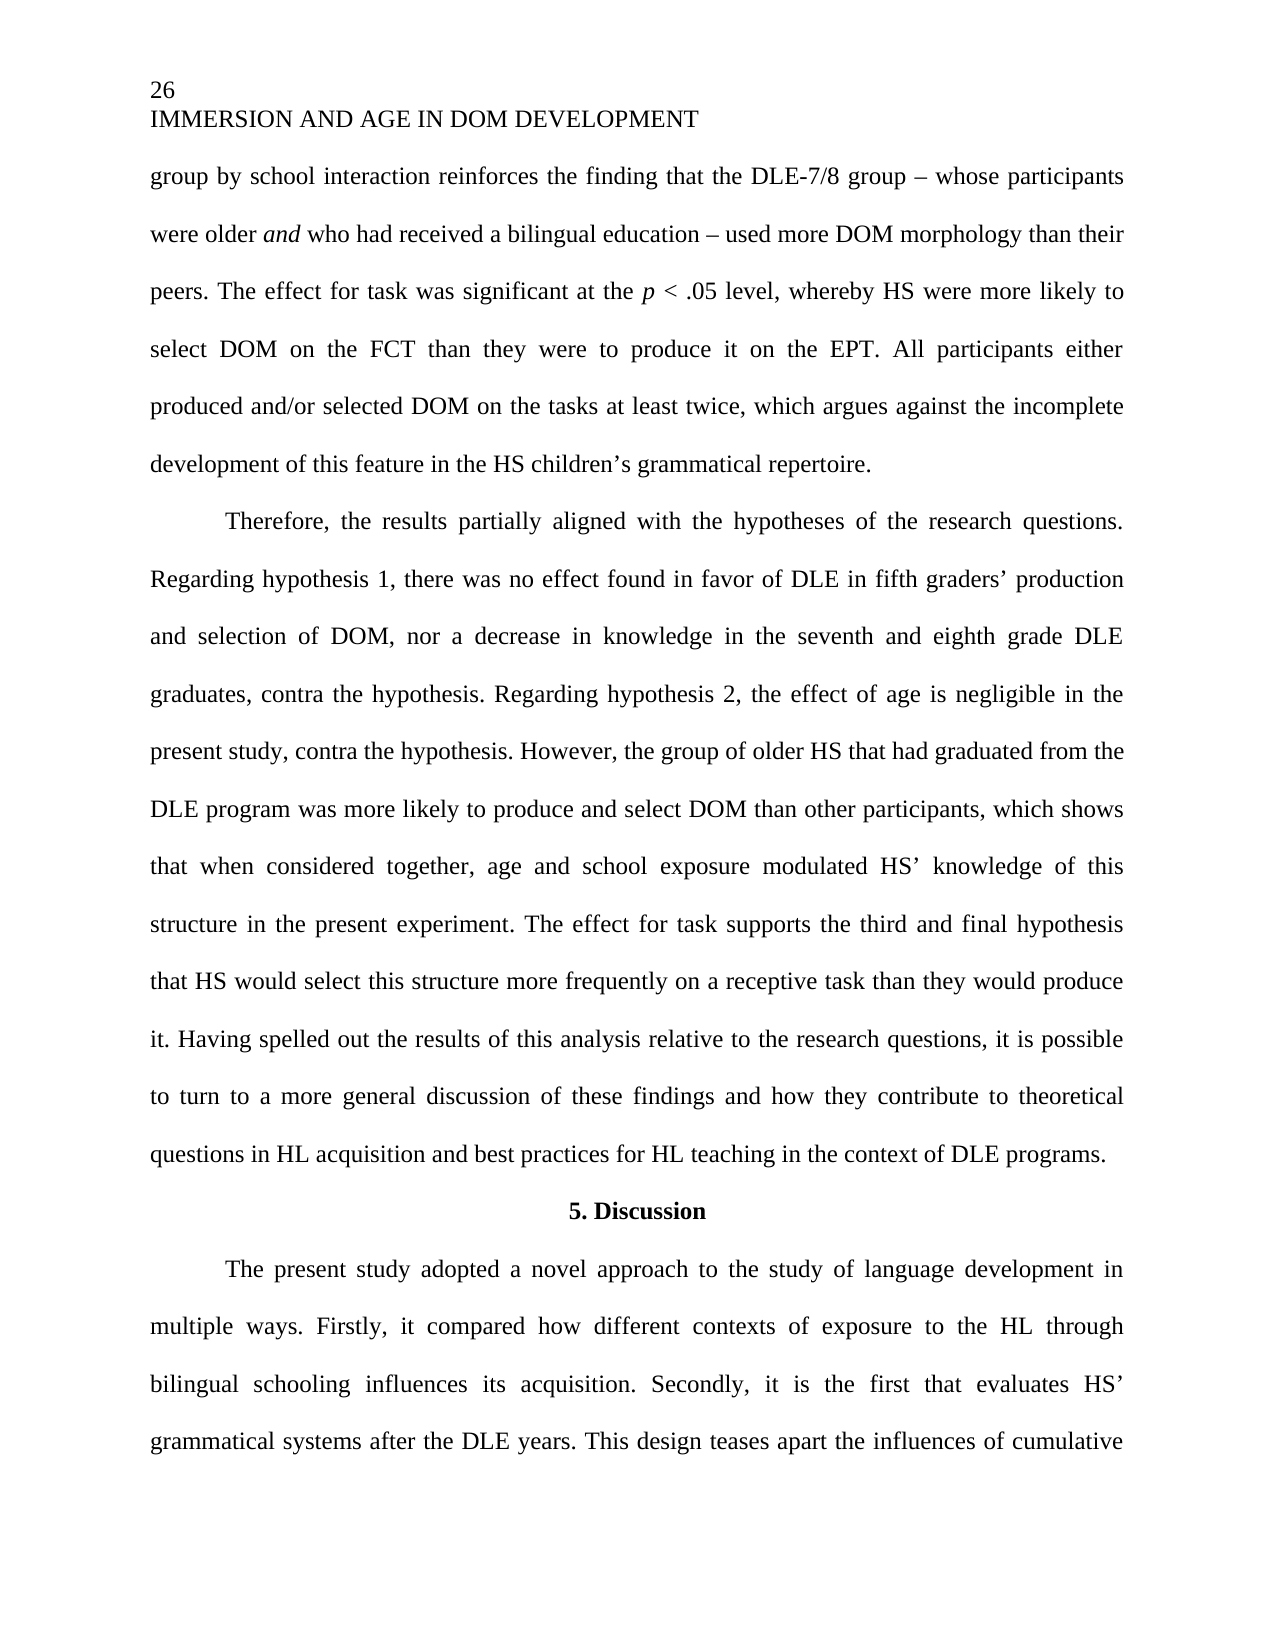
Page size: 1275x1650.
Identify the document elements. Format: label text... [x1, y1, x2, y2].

text Therefore, the results partially aligned with the hypotheses of the research questions. Regarding hypothesis 1, there was no effect found in favor of DLE in fifth graders’ production and selection of DOM, nor a decrease in knowledge in the seventh and eighth grade DLE graduates, contra the hypothesis. Regarding hypothesis 2, the effect of age is negligible in the present study, contra the hypothesis. However, the group of older HS that had graduated from the DLE program was more likely to produce and select DOM than other participants, which shows that when considered together, age and school exposure modulated HS’ knowledge of this structure in the present experiment. The effect for task supports the third and final hypothesis that HS would select this structure more frequently on a receptive task than they would produce it. Having spelled out the results of this analysis relative to the research questions, it is possible to turn to a more general discussion of these findings and how they contribute to theoretical questions in HL acquisition and best practices for HL teaching in the context of DLE programs. [150, 506, 1125, 1167]
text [150, 1254, 1125, 1455]
text 5. Discussion [150, 1196, 1125, 1225]
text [150, 161, 1125, 477]
